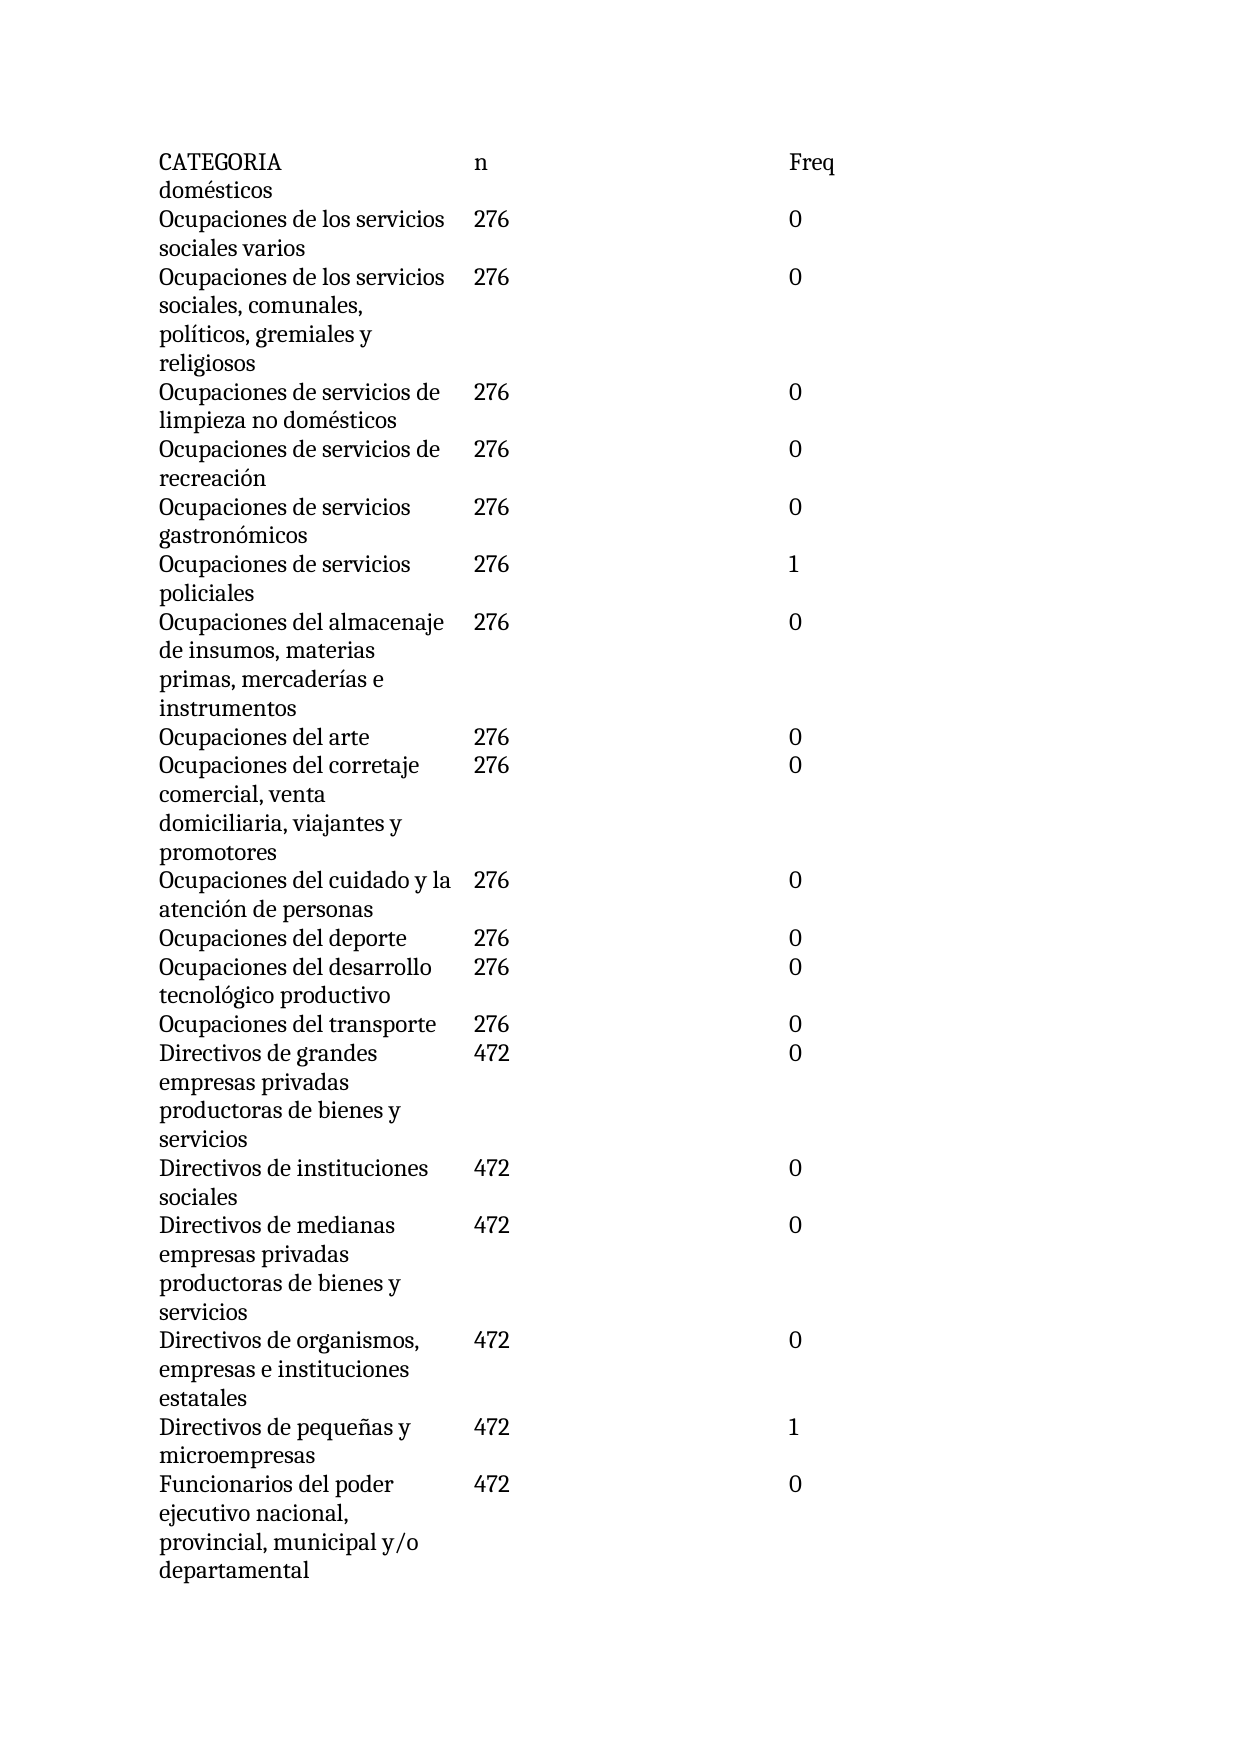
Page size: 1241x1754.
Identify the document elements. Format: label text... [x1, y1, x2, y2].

table_header n [463, 148, 778, 176]
table_header Freq [778, 148, 1093, 176]
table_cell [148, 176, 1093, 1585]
table_header CATEGORIA [148, 148, 463, 176]
